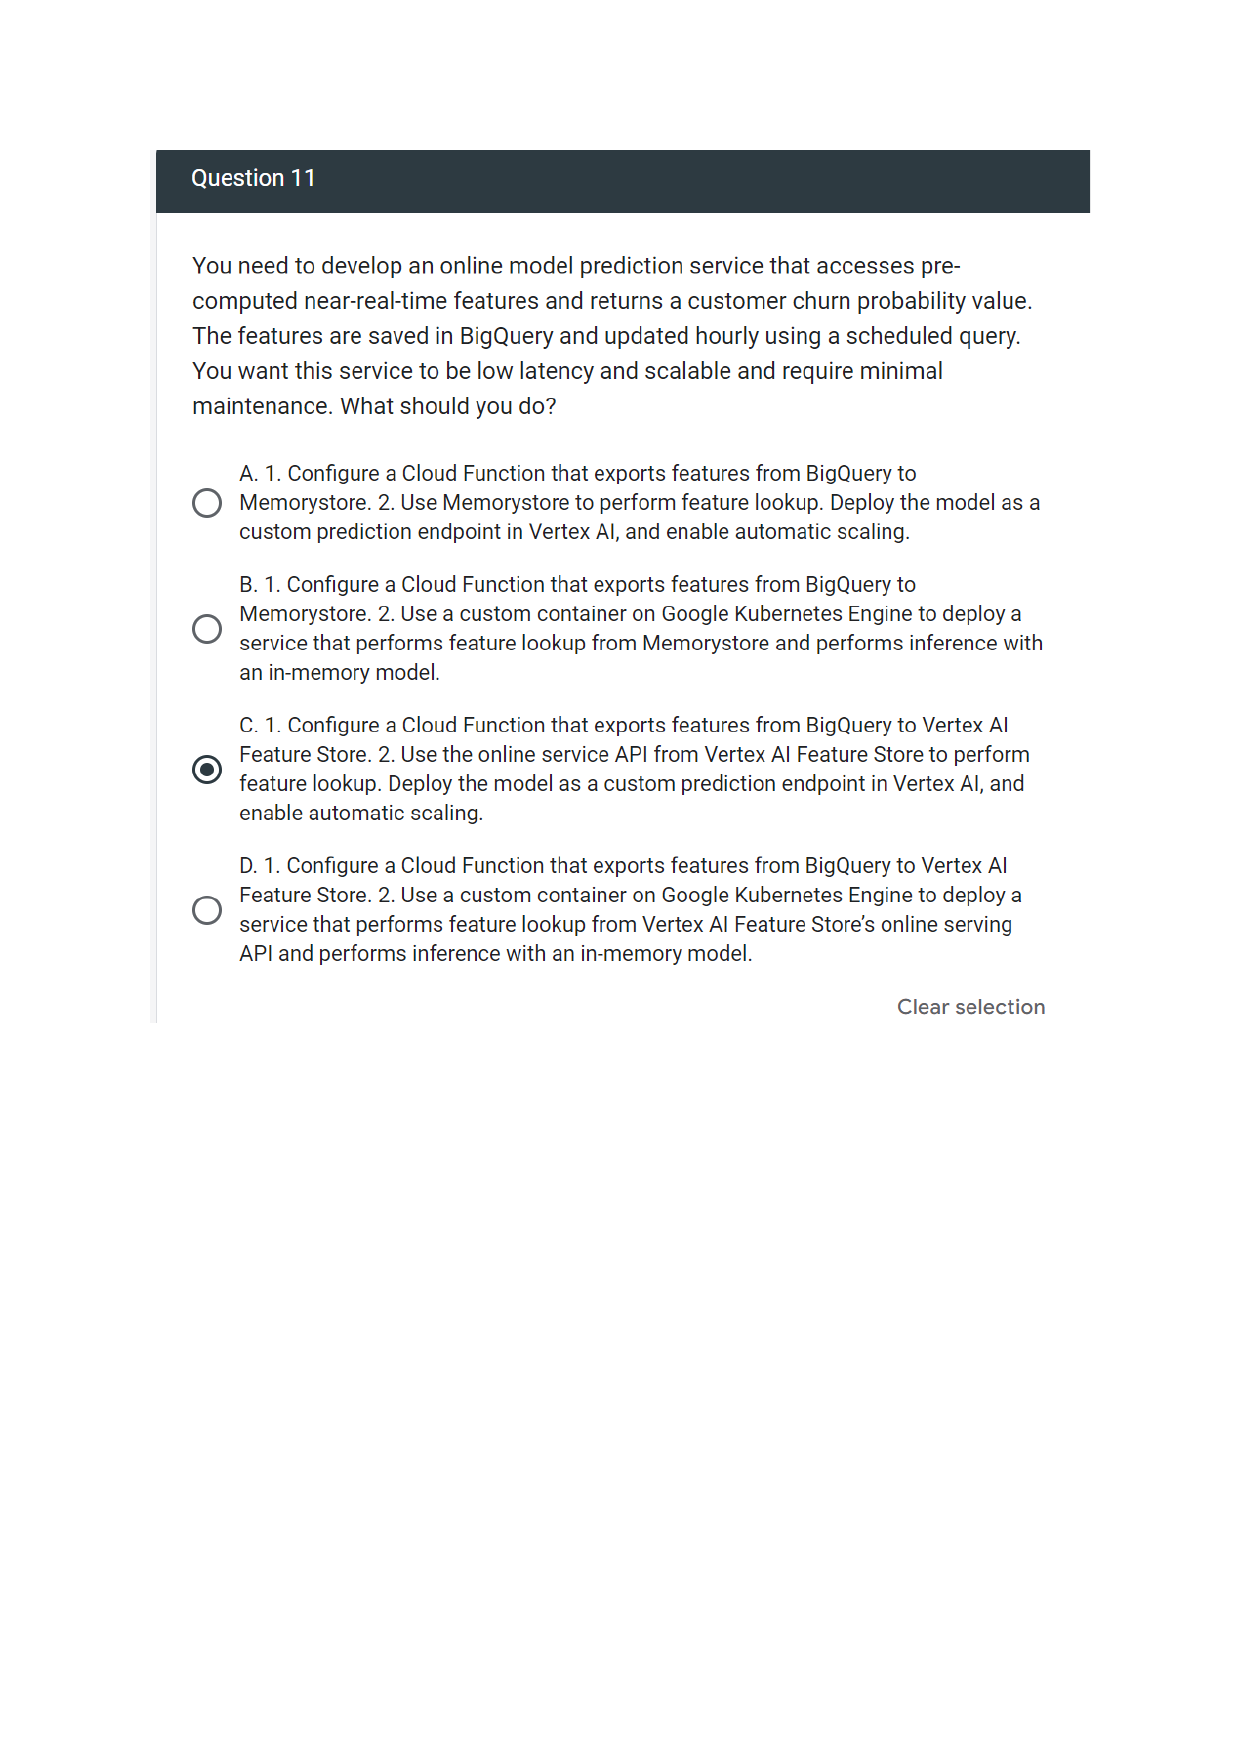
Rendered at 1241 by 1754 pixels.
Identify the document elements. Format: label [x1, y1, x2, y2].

picture [150, 150, 1091, 1023]
